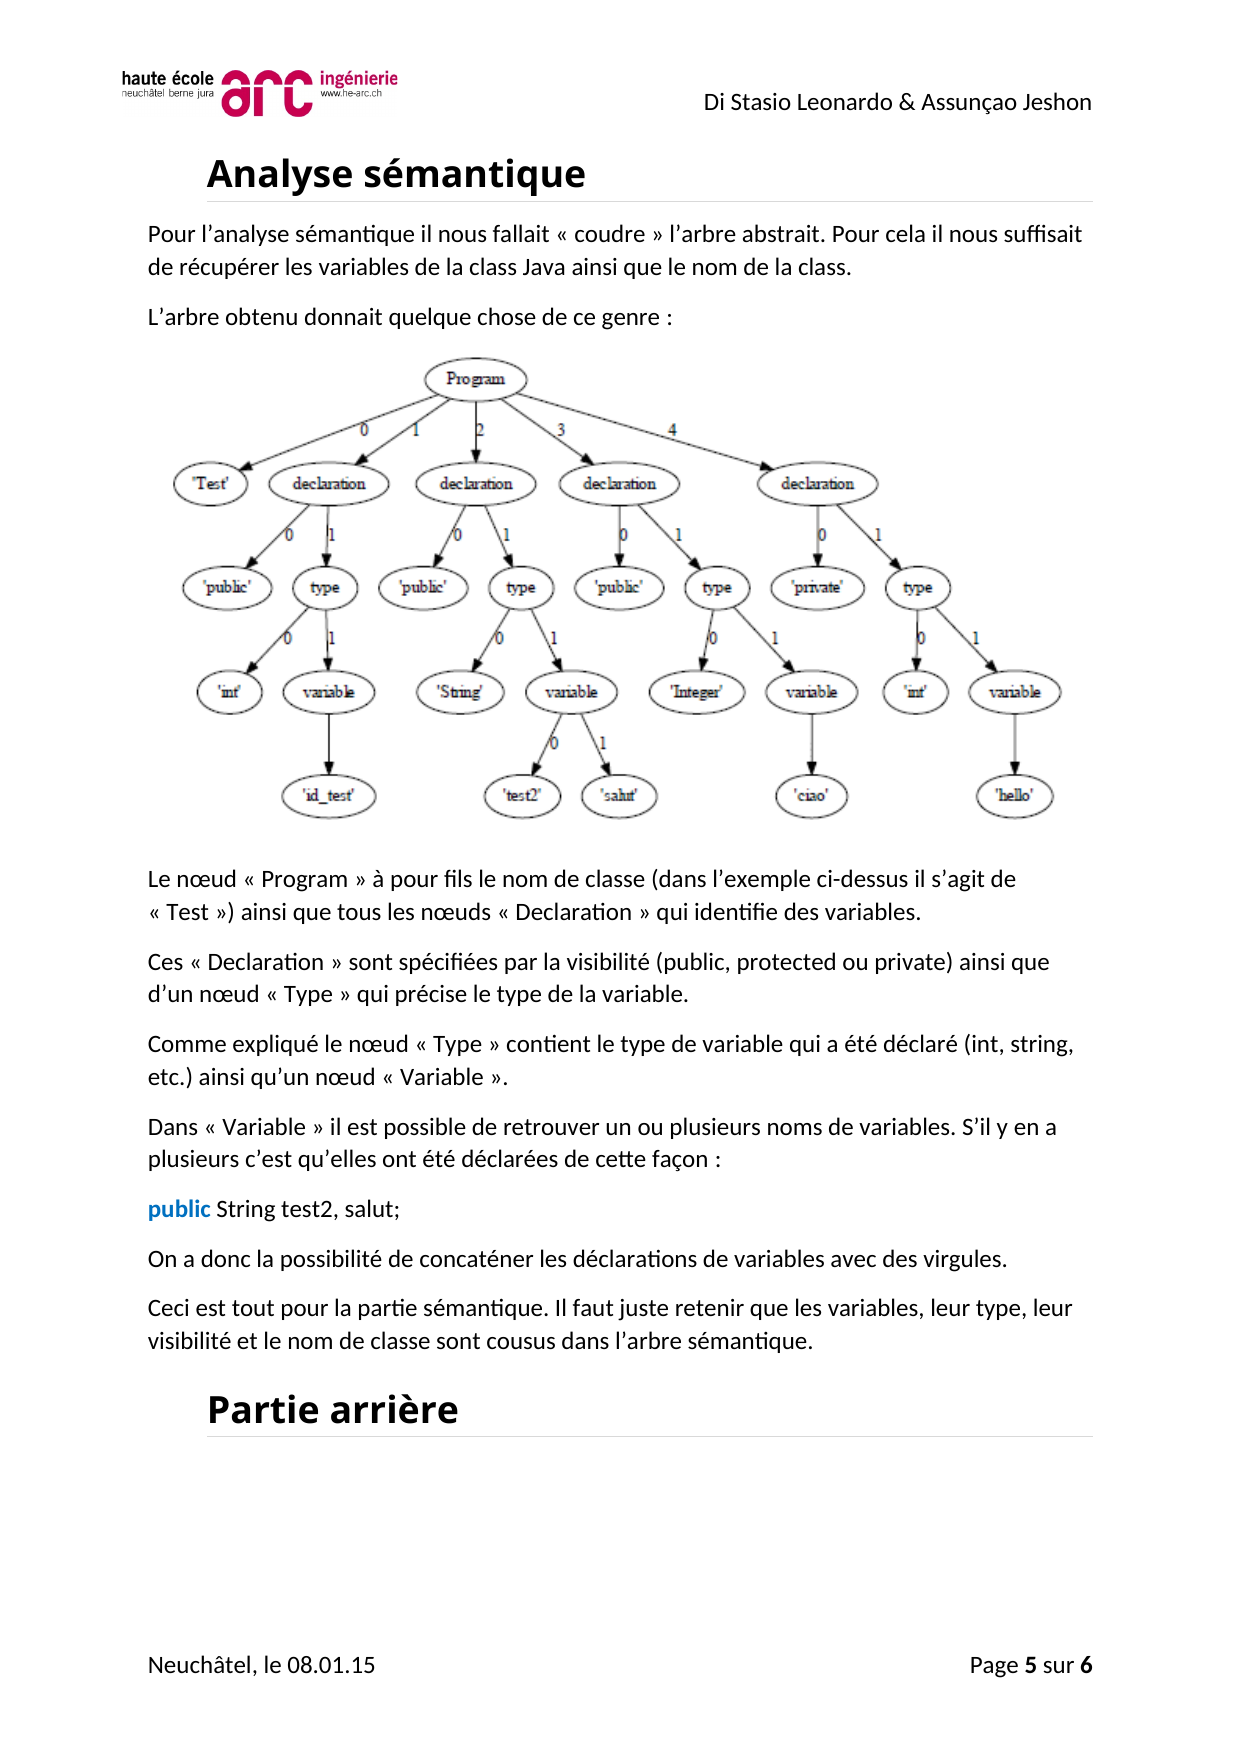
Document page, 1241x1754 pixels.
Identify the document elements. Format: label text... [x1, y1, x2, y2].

text public String test2, salut; [148, 1193, 1093, 1224]
subtitle Analyse sémantique [207, 148, 1093, 201]
picture [122, 70, 398, 117]
subtitle Partie arrière [207, 1383, 1093, 1436]
text Comme expliqué le nœud « Type » contient le type de variable qui a été déclaré (int, string, etc.) ainsi qu’un nœud « Variable ». [148, 1028, 1093, 1092]
text Dans « Variable » il est possible de retrouver un ou plusieurs noms de variables. S’il y en a plusieurs c’est qu’elles ont été déclarées de cette façon : [148, 1111, 1093, 1174]
text On a donc la possibilité de concaténer les déclarations de variables avec des virgules. [148, 1243, 1093, 1273]
picture [147, 350, 1070, 845]
text Ceci est tout pour la partie sémantique. Il faut juste retenir que les variables, leur type, leur visibilité et le nom de classe sont cousus dans l’arbre sémantique. [148, 1292, 1093, 1356]
text Ces « Declaration » sont spécifiées par la visibilité (public, protected ou private) ainsi que d’un nœud « Type » qui précise le type de la variable. [148, 946, 1093, 1009]
text L’arbre obtenu donnait quelque chose de ce genre : [148, 301, 1093, 331]
text Le nœud « Program » à pour fils le nom de classe (dans l’exemple ci-dessus il s’agit de « Test ») ainsi que tous les nœuds « Declaration » qui identifie des variables. [148, 863, 1093, 927]
